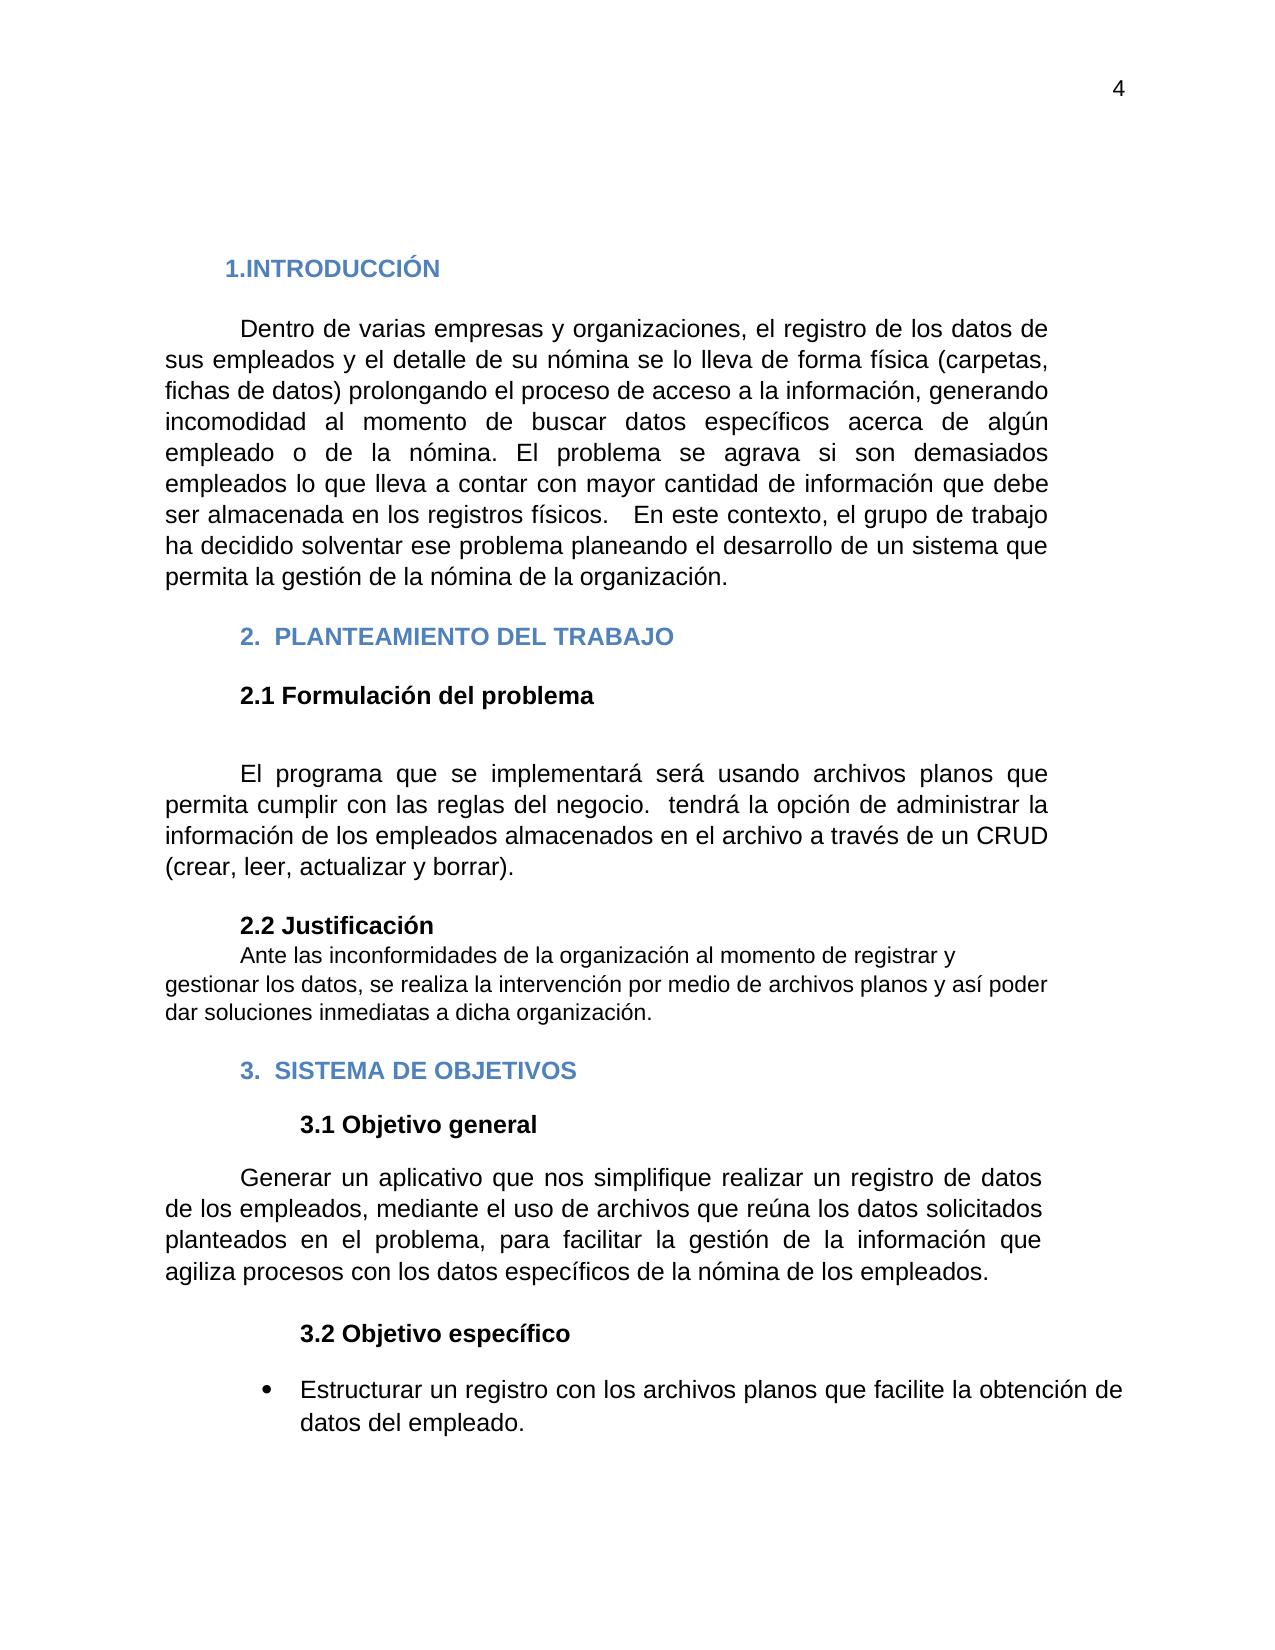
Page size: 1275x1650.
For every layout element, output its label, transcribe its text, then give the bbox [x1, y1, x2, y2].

text Ante las inconformidades de la organización al momento de registrar y gestionar los datos, se realiza la intervención por medio de archivos planos y así poder dar soluciones inmediatas a dicha organización. [165, 942, 1050, 1054]
text El programa que se implementará será usando archivos planos que permita cumplir con las reglas del negocio. tendrá la opción de administrar la información de los empleados almacenados en el archivo a través de un CRUD (crear, leer, actualizar y borrar). [165, 758, 1050, 880]
text 2.2 Justificación [165, 911, 1050, 940]
text 3. SISTEMA DE OBJETIVOS [165, 1056, 1050, 1085]
text 2.1 Formulación del problema [165, 681, 1050, 710]
text 3.1 Objetivo general [165, 1112, 1125, 1138]
list Estructurar un registro con los archivos planos que facilite la obtención de datos del empleado. [262, 1374, 1125, 1437]
text 2. PLANTEAMIENTO DEL TRABAJO [165, 622, 1050, 651]
text Generar un aplicativo que nos simplifique realizar un registro de datos de los empleados, mediante el uso de archivos que reúna los datos solicitados planteados en el problema, para facilitar la gestión de la información que agiliza procesos con los datos específicos de la nómina de los empleados. [165, 1163, 1044, 1285]
text 3.2 Objetivo específico [165, 1318, 1044, 1347]
text 1.INTRODUCCIÓN [150, 254, 1125, 312]
text Dentro de varias empresas y organizaciones, el registro de los datos de sus empleados y el detalle de su nómina se lo lleva de forma física (carpetas, fichas de datos) prolongando el proceso de acceso a la información, generando incomodidad al momento de buscar datos específicos acerca de algún empleado o de la nómina. El problema se agrava si son demasiados empleados lo que lleva a contar con mayor cantidad de información que debe ser almacenada en los registros físicos. En este contexto, el grupo de trabajo ha decidido solventar ese problema planeando el desarrollo de un sistema que permita la gestión de la nómina de la organización. [165, 314, 1050, 591]
